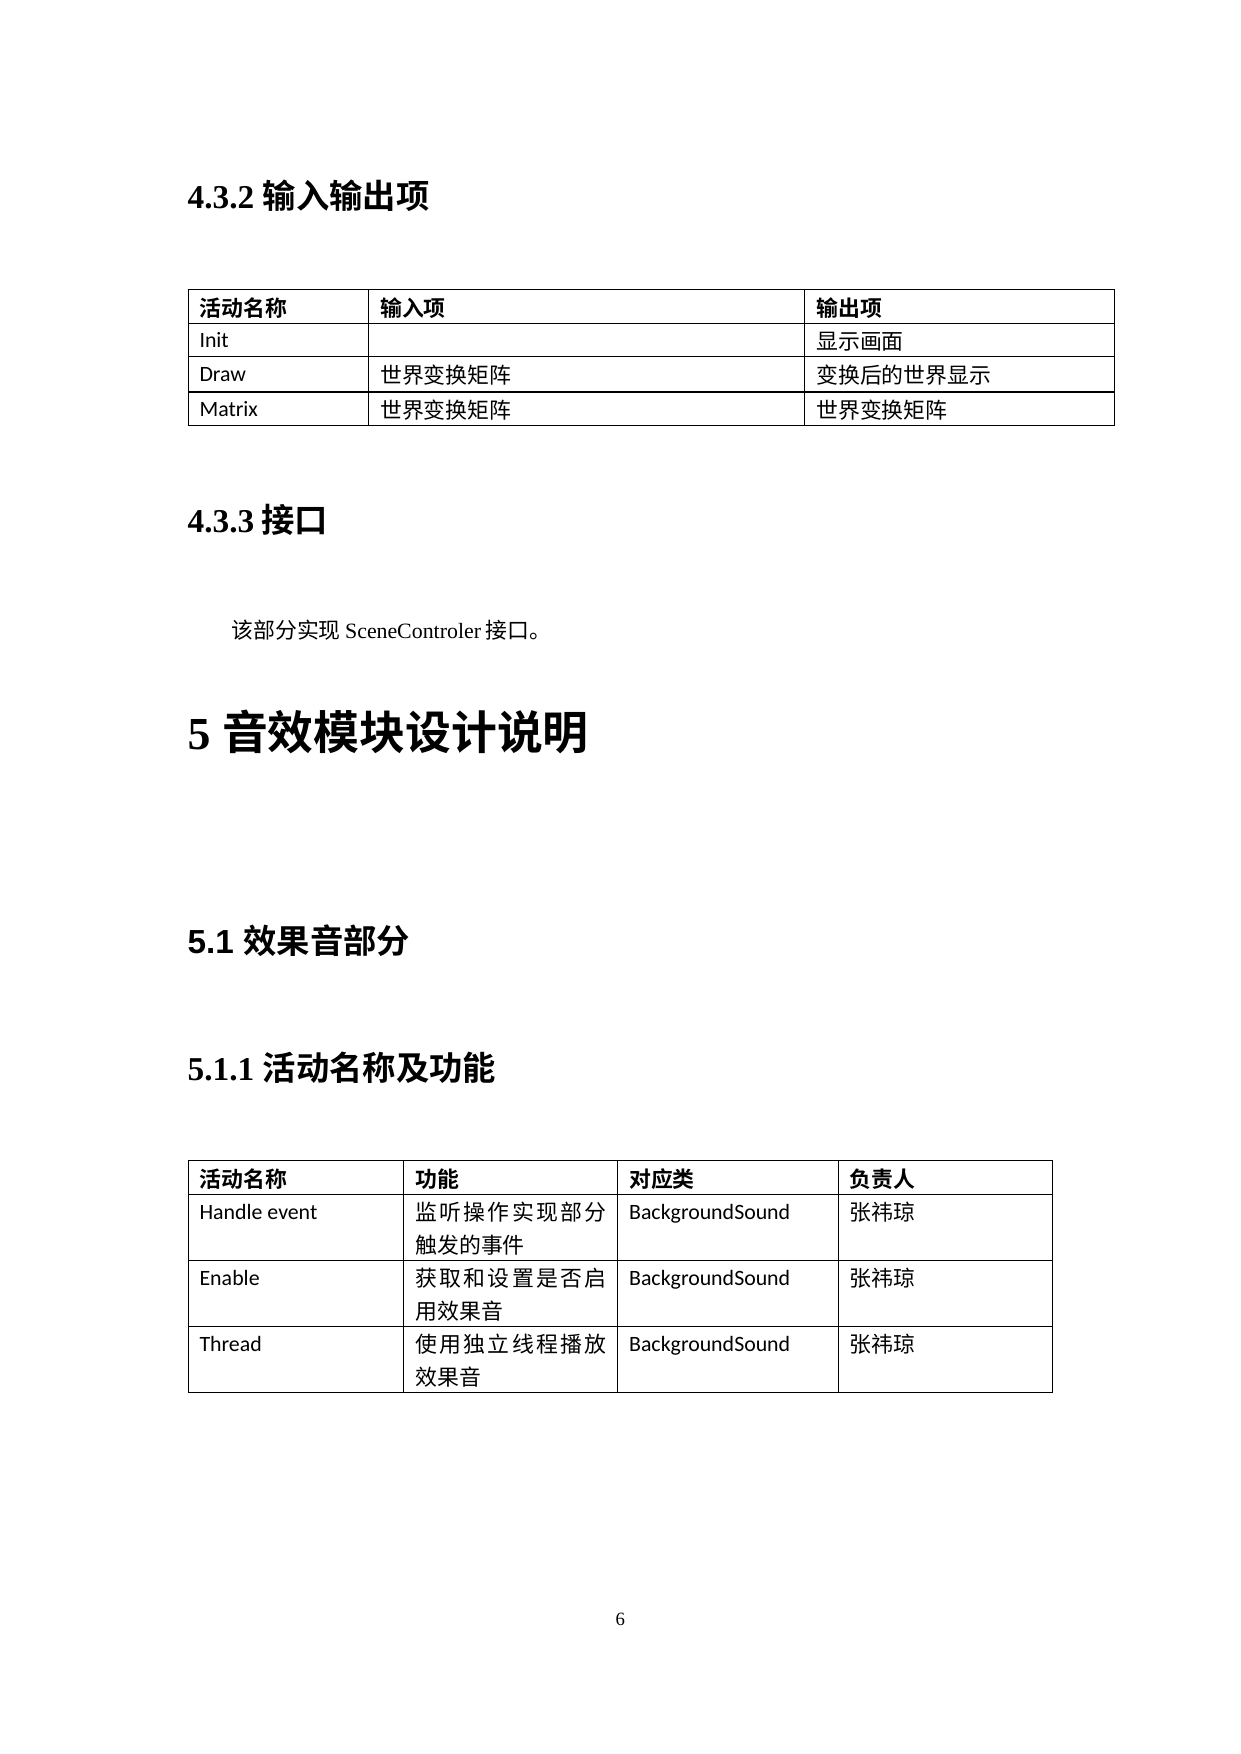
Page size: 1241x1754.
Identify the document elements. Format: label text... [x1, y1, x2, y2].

table_cell 张祎琼 [839, 1261, 1052, 1326]
table_cell BackgroundSound [618, 1261, 838, 1326]
table_header 功能 [404, 1161, 617, 1194]
table_header 活动名称 [189, 1161, 403, 1194]
table_cell BackgroundSound [618, 1195, 838, 1260]
table_cell 获取和设置是否启用效果音 [404, 1261, 617, 1326]
table_header 活动名称 [189, 290, 368, 323]
table_cell BackgroundSound [618, 1327, 838, 1392]
table_cell Handle event [189, 1195, 403, 1260]
table_cell 世界变换矩阵 [805, 393, 1114, 425]
table_header 输出项 [805, 290, 1114, 323]
table_header 对应类 [618, 1161, 838, 1194]
table_cell Enable [189, 1261, 403, 1326]
table_cell Thread [189, 1327, 403, 1392]
table_cell Init [189, 324, 368, 356]
table_header 负责人 [839, 1161, 1052, 1194]
subtitle 4.3.3接口 [187, 486, 1053, 551]
table_header 输入项 [369, 290, 804, 323]
subtitle 4.3.2 输入输出项 [187, 162, 1053, 227]
text 该部分实现SceneControler接口。 [187, 613, 1053, 645]
table_cell 张祎琼 [839, 1327, 1052, 1392]
table_cell 世界变换矩阵 [369, 357, 804, 391]
table_cell 使用独立线程播放效果音 [404, 1327, 617, 1392]
subtitle 5.1.1 活动名称及功能 [187, 1033, 1053, 1098]
table_cell 监听操作实现部分触发的事件 [404, 1195, 617, 1260]
table_cell 显示画面 [805, 324, 1114, 356]
table_cell 世界变换矩阵 [369, 393, 804, 425]
table_cell Matrix [189, 393, 368, 425]
table_cell 变换后的世界显示 [805, 357, 1114, 391]
table_cell [369, 324, 804, 356]
table_cell Draw [189, 357, 368, 391]
subtitle 5.1 效果音部分 [187, 906, 1053, 971]
subtitle 5 音效模块设计说明 [187, 681, 1053, 778]
table_cell 张祎琼 [839, 1195, 1052, 1260]
